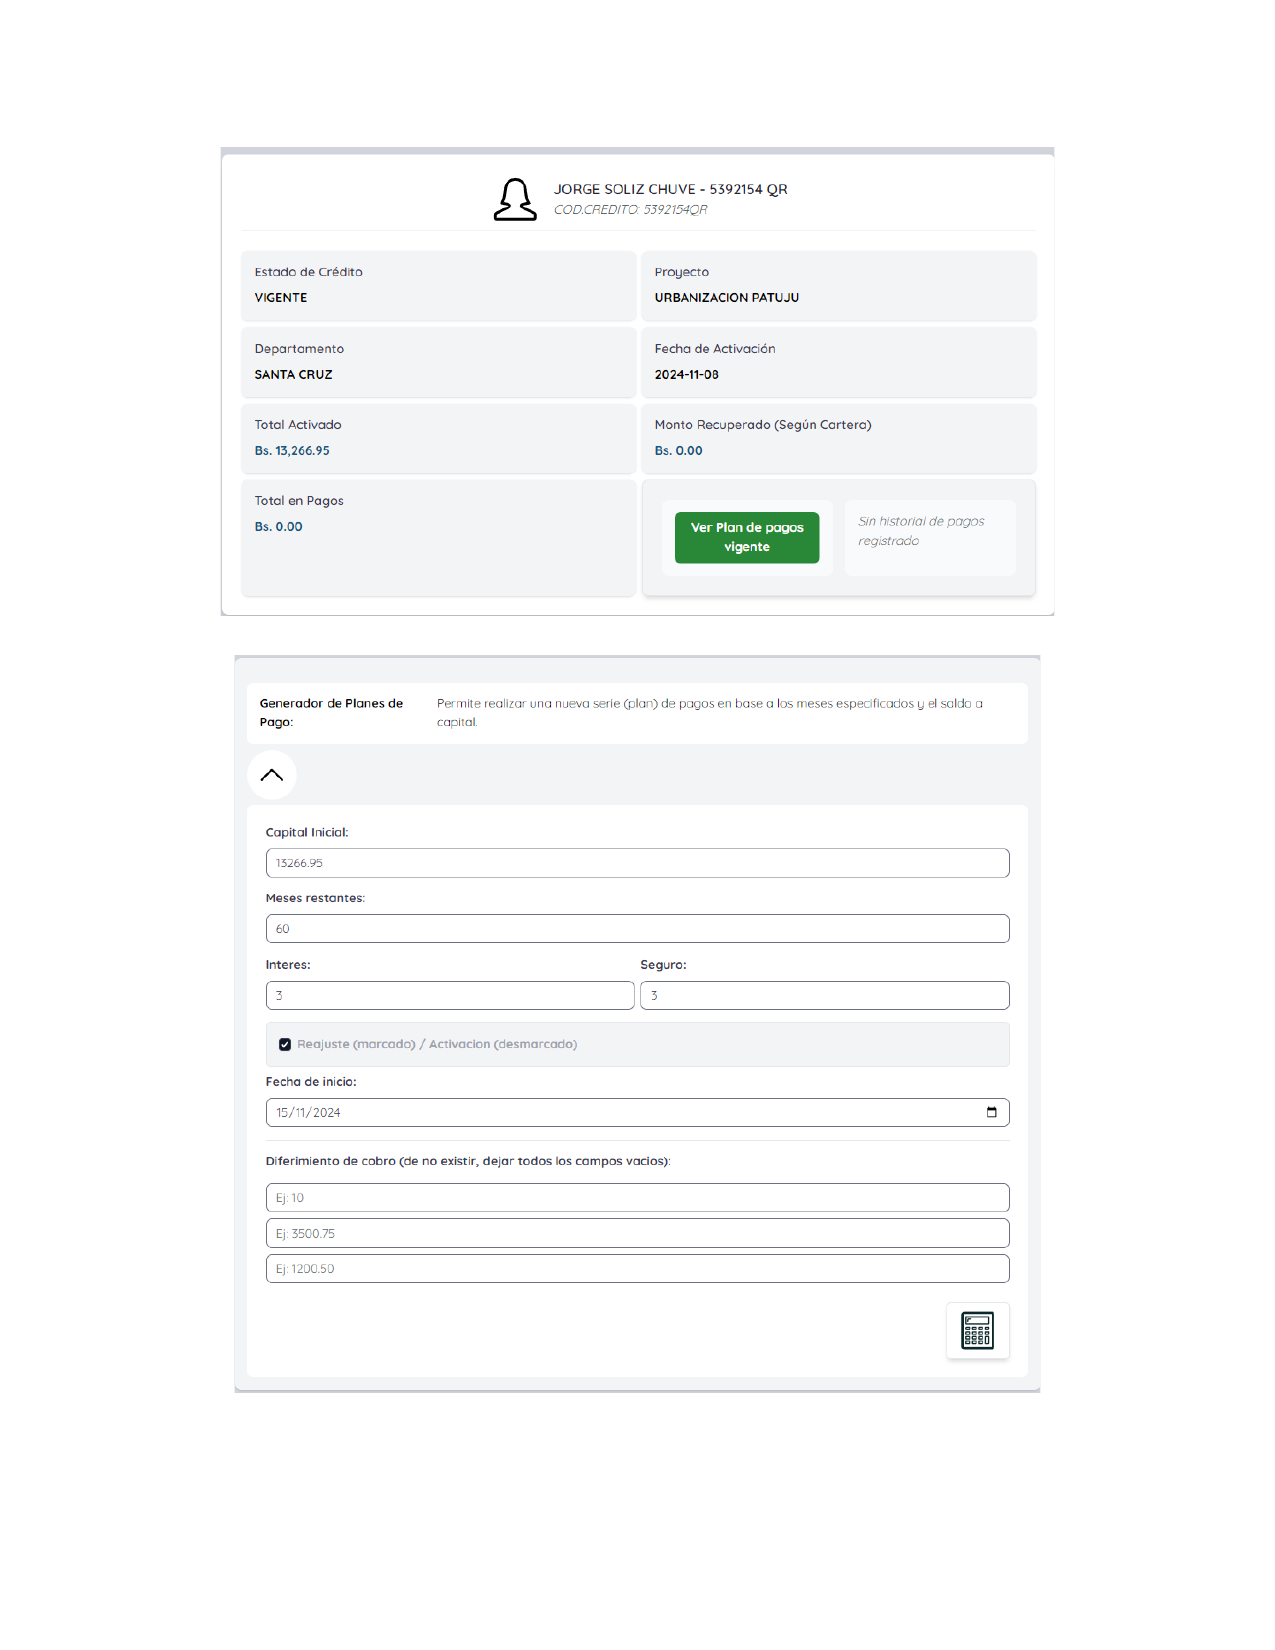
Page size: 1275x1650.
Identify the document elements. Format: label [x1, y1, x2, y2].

picture [234, 655, 1041, 1393]
picture [220, 147, 1055, 616]
